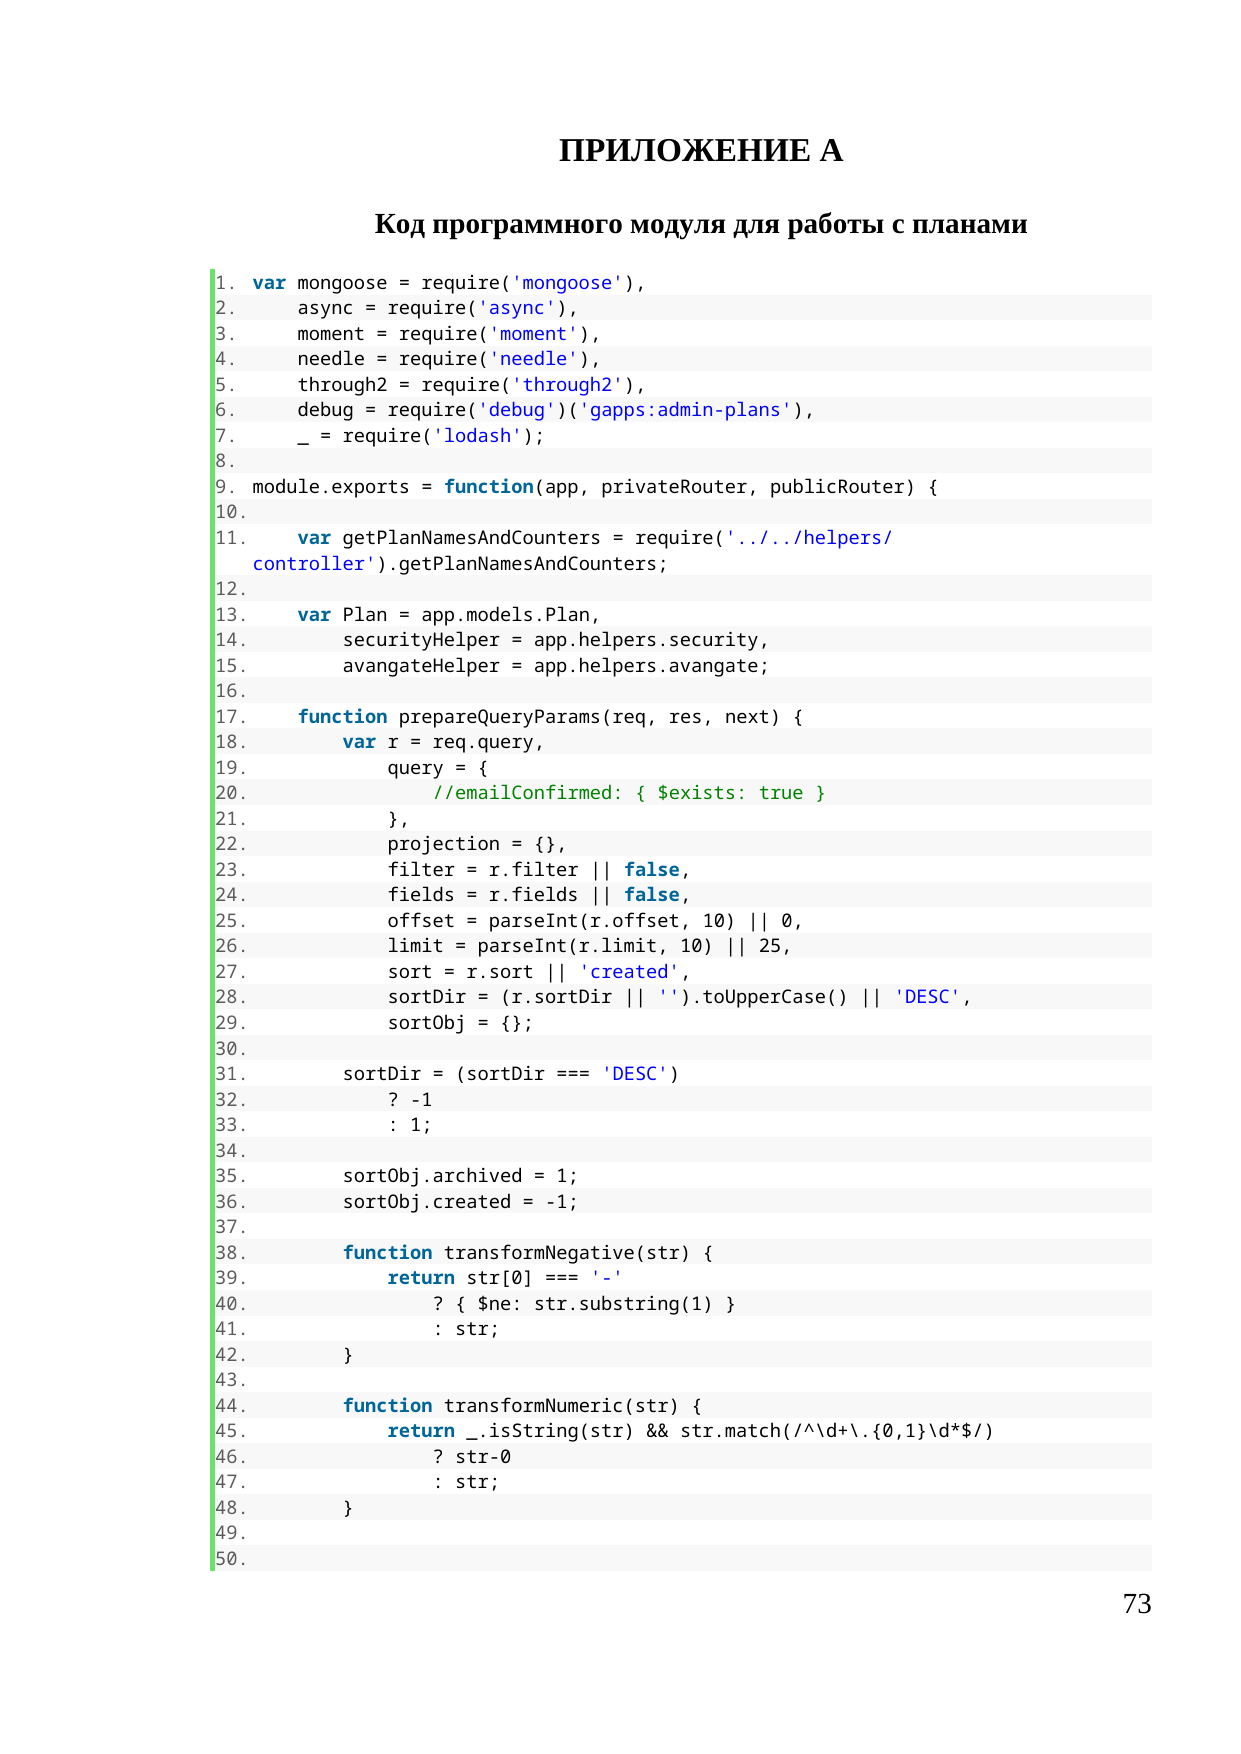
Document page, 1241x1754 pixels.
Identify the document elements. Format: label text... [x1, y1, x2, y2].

list debug = require('debug')('gapps:admin-plans'), [215, 397, 1152, 422]
list function transformNegative(str) { [215, 1239, 1152, 1264]
list }, [215, 805, 1152, 831]
list async = require('async'), [215, 295, 1152, 320]
list module.exports = function(app, privateRouter, publicRouter) { [215, 473, 1152, 499]
list needle = require('needle'), [215, 346, 1152, 371]
list : str; [215, 1316, 1152, 1341]
list limit = parseInt(r.limit, 10) || 25, [215, 933, 1152, 958]
list return str[0] === '-' [215, 1264, 1152, 1290]
subtitle ПРИЛОЖЕНИЕ А [177, 131, 1152, 169]
list return _.isString(str) && str.match(/^\d+\.{0,1}\d*$/) [215, 1418, 1152, 1443]
list query = { [215, 754, 1152, 779]
list sortObj = {}; [215, 1009, 1152, 1035]
list function prepareQueryParams(req, res, next) { [215, 703, 1152, 728]
list : 1; [215, 1111, 1152, 1137]
list _ = require('lodash'); [215, 422, 1152, 448]
list sortObj.created = -1; [215, 1188, 1152, 1213]
list offset = parseInt(r.offset, 10) || 0, [215, 907, 1152, 933]
list avangateHelper = app.helpers.avangate; [215, 652, 1152, 677]
list projection = {}, [215, 831, 1152, 856]
list sortDir = (sortDir === 'DESC') [215, 1060, 1152, 1086]
list fields = r.fields || false, [215, 882, 1152, 907]
list ? -1 [215, 1086, 1152, 1111]
list : str; [215, 1469, 1152, 1494]
text Код программного модуля для работы с планами [177, 206, 1152, 240]
list sortObj.archived = 1; [215, 1162, 1152, 1188]
list function transformNumeric(str) { [215, 1392, 1152, 1418]
list through2 = require('through2'), [215, 371, 1152, 397]
list ? str-0 [215, 1443, 1152, 1469]
list moment = require('moment'), [215, 320, 1152, 346]
list //emailConfirmed: { $exists: true } [215, 779, 1152, 805]
list } [215, 1341, 1152, 1367]
list var Plan = app.models.Plan, [215, 601, 1152, 626]
list ? { $ne: str.substring(1) } [215, 1290, 1152, 1316]
list filter = r.filter || false, [215, 856, 1152, 882]
list } [215, 1494, 1152, 1520]
list var mongoose = require('mongoose'), [215, 269, 1152, 295]
list sortDir = (r.sortDir || '').toUpperCase() || 'DESC', [215, 984, 1152, 1009]
list var getPlanNamesAndCounters = require('../../helpers/controller').getPlanNamesAndCounters; [215, 524, 1152, 575]
list securityHelper = app.helpers.security, [215, 626, 1152, 652]
list var r = req.query, [215, 728, 1152, 754]
list sort = r.sort || 'created', [215, 958, 1152, 984]
